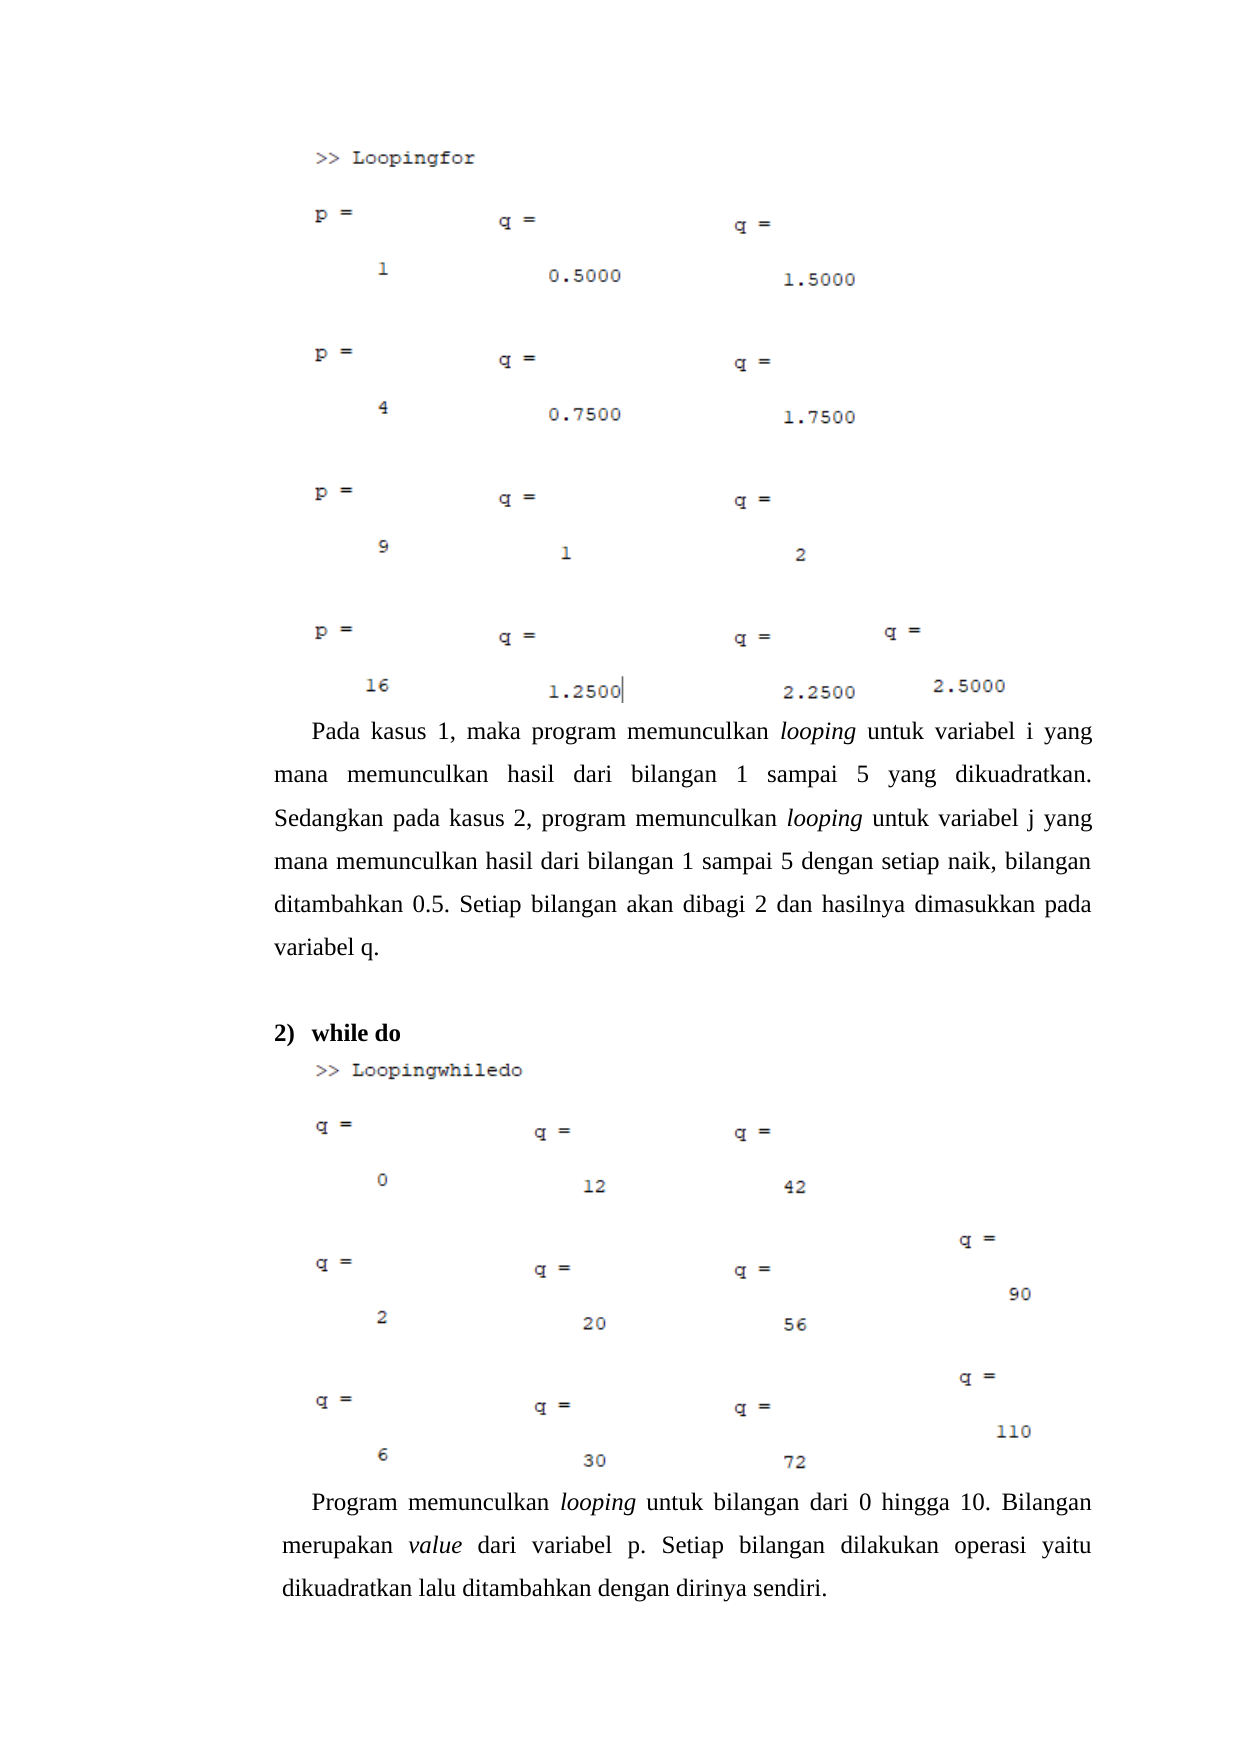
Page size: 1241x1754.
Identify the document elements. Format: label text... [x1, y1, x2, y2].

picture [494, 210, 673, 703]
picture [956, 1169, 1048, 1473]
picture [731, 211, 879, 703]
text Program memunculkan looping untuk bilangan dari 0 hingga 10. Bilangan merupakan value dari variabel p. Setiap bilangan dilakukan operasi yaitu dikuadratkan lalu ditambahkan dengan dirinya sendiri. [282, 1487, 1092, 1602]
list while do [274, 1018, 1092, 1047]
text Pada kasus 1, maka program memunculkan looping untuk variabel i yang mana memunculkan hasil dari bilangan 1 sampai 5 yang dikuadratkan. Sedangkan pada kasus 2, program memunculkan looping untuk variabel j yang mana memunculkan hasil dari bilangan 1 sampai 5 dengan setiap naik, bilangan ditambahkan 0.5. Setiap bilangan akan dibagi 2 dan hasilnya dimasukkan pada variabel q. [274, 716, 1092, 961]
picture [731, 1123, 820, 1473]
picture [311, 1061, 620, 1473]
picture [311, 147, 490, 703]
picture [881, 616, 1029, 703]
